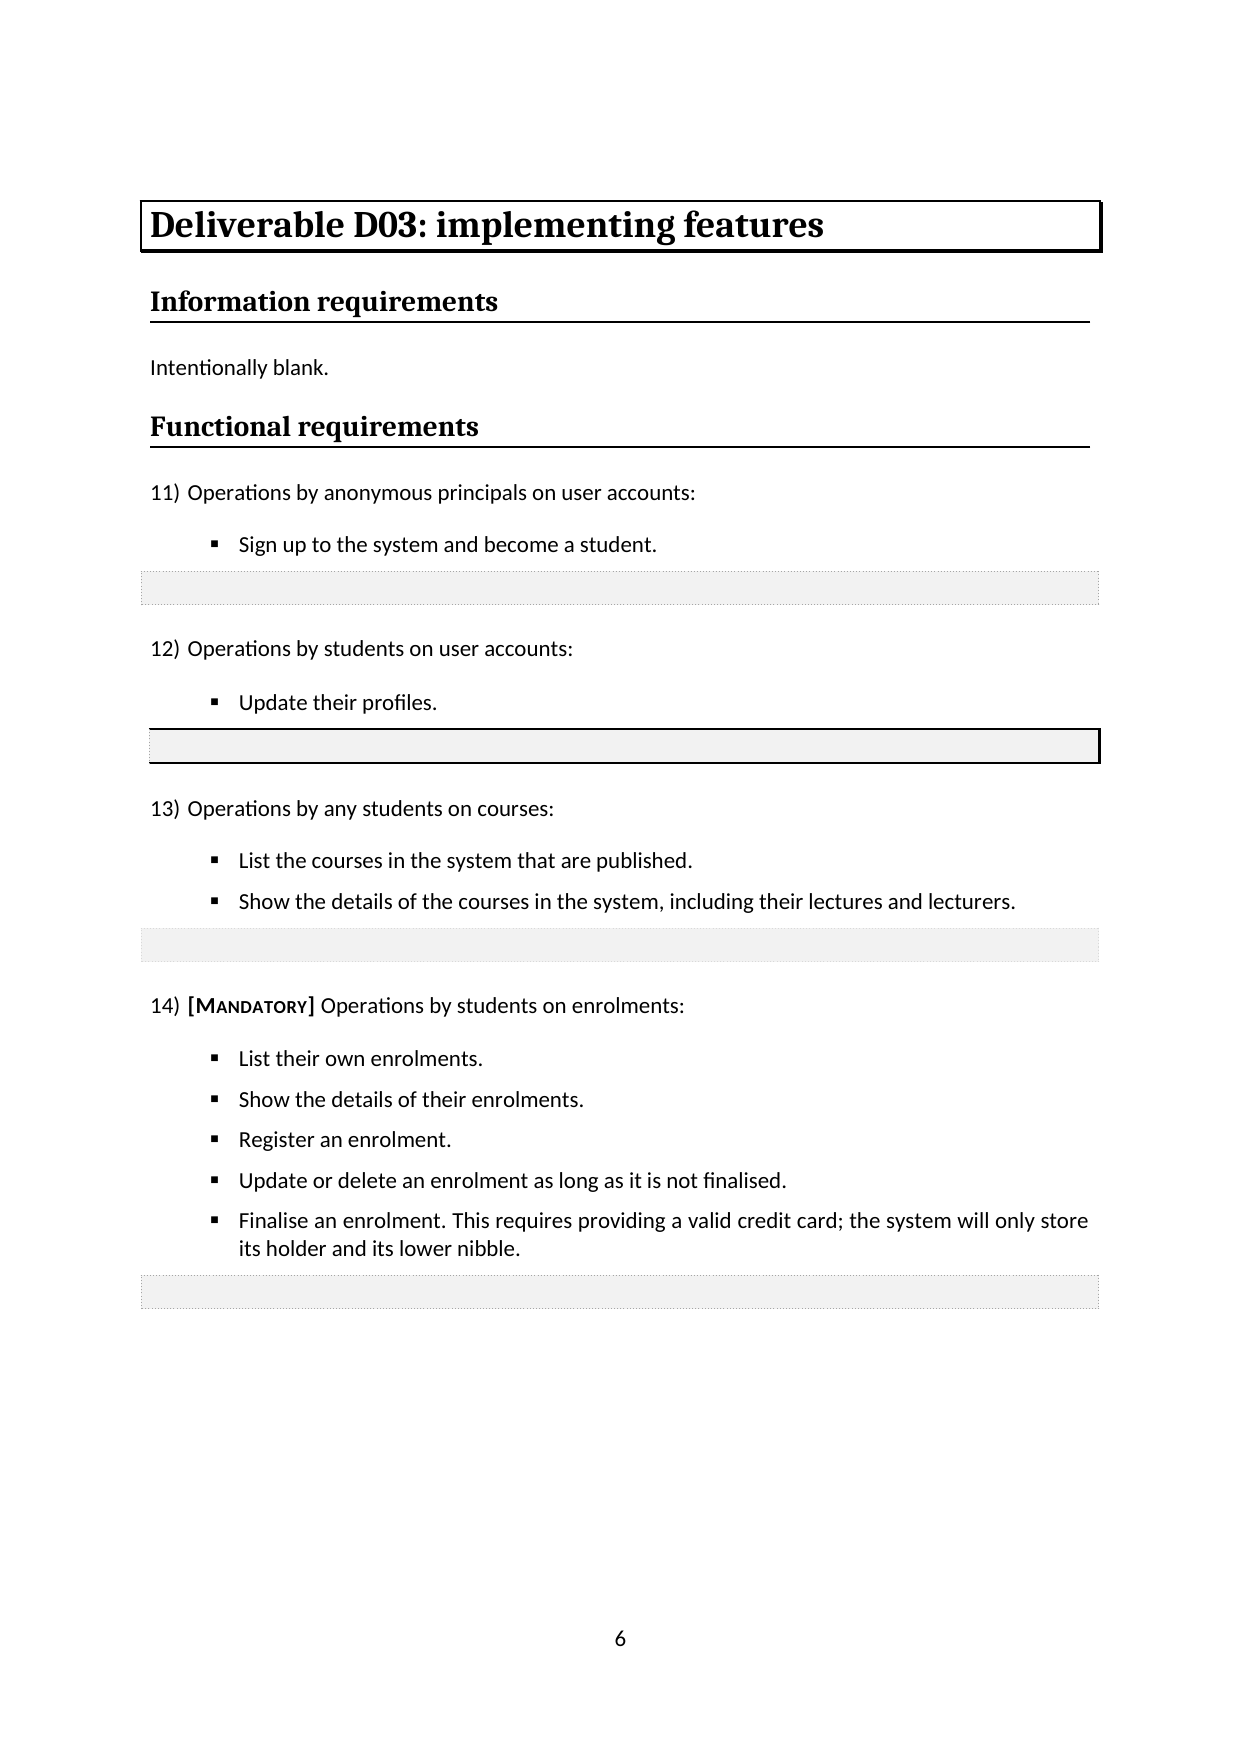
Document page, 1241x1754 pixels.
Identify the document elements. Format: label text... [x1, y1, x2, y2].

list List their own enrolments. [209, 1044, 1090, 1072]
list Show the details of their enrolments. [209, 1085, 1090, 1113]
list [Mandatory] Operations by students on enrolments: [150, 991, 1090, 1019]
list Operations by any students on courses: [150, 794, 1090, 822]
list Show the details of the courses in the system, including their lectures and lecturers. [209, 887, 1090, 915]
list Update or delete an enrolment as long as it is not finalised. [209, 1166, 1090, 1194]
list Operations by students on user accounts: [150, 634, 1090, 663]
list List the courses in the system that are published. [209, 847, 1090, 875]
subtitle Deliverable D03: implementing features [142, 202, 1099, 249]
list Sign up to the system and become a student. [209, 531, 1090, 559]
list Update their profiles. [209, 688, 1090, 716]
text Intentionally blank. [150, 353, 1090, 381]
list Register an enrolment. [209, 1125, 1090, 1153]
list Operations by anonymous principals on user accounts: [150, 478, 1090, 506]
list Finalise an enrolment. This requires providing a valid credit card; the system will only store its holder and its lower nibble. [209, 1206, 1090, 1262]
subtitle Information requirements [150, 285, 1090, 321]
subtitle Functional requirements [150, 410, 1090, 446]
